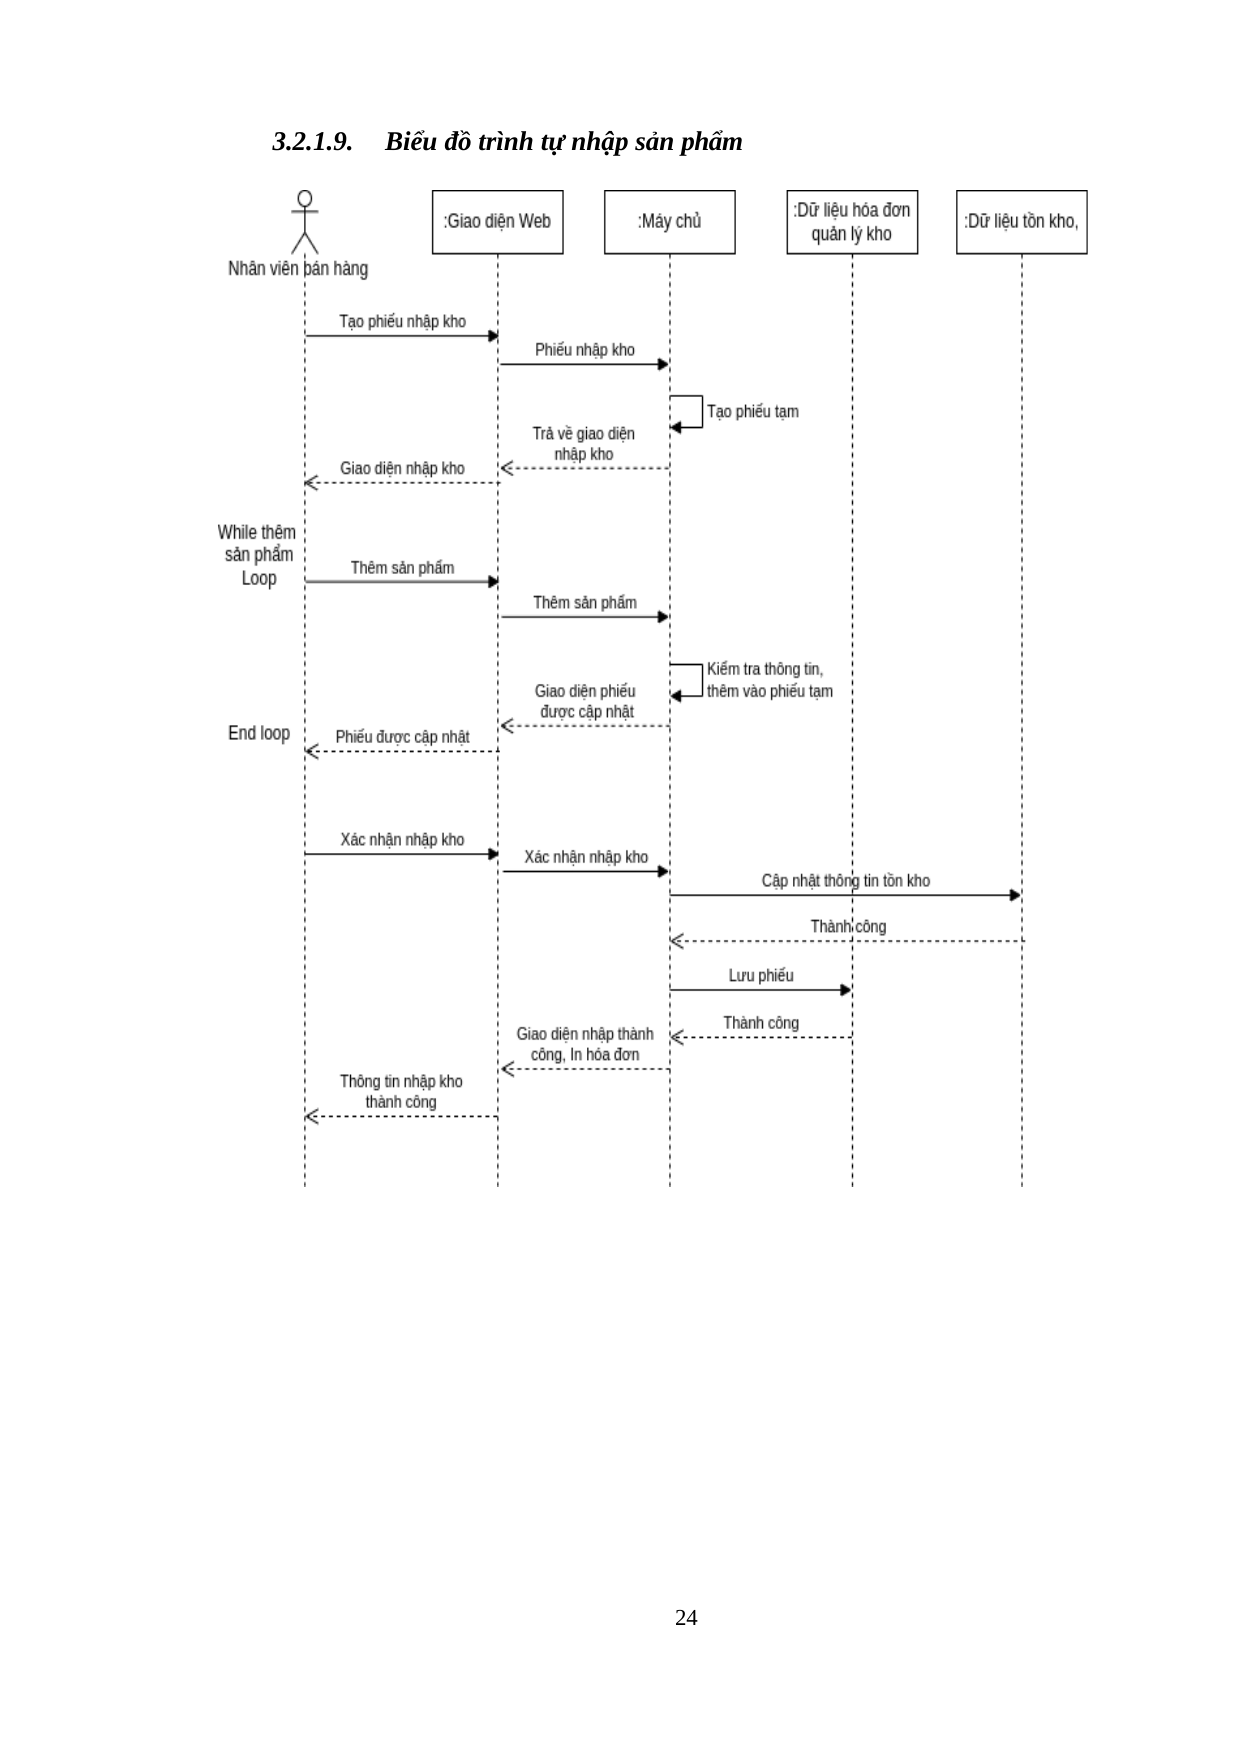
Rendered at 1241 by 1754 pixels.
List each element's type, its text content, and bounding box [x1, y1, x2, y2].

subtitle Biểu đồ trình tự nhập sản phẩm [272, 125, 1195, 156]
picture [217, 190, 1088, 1187]
